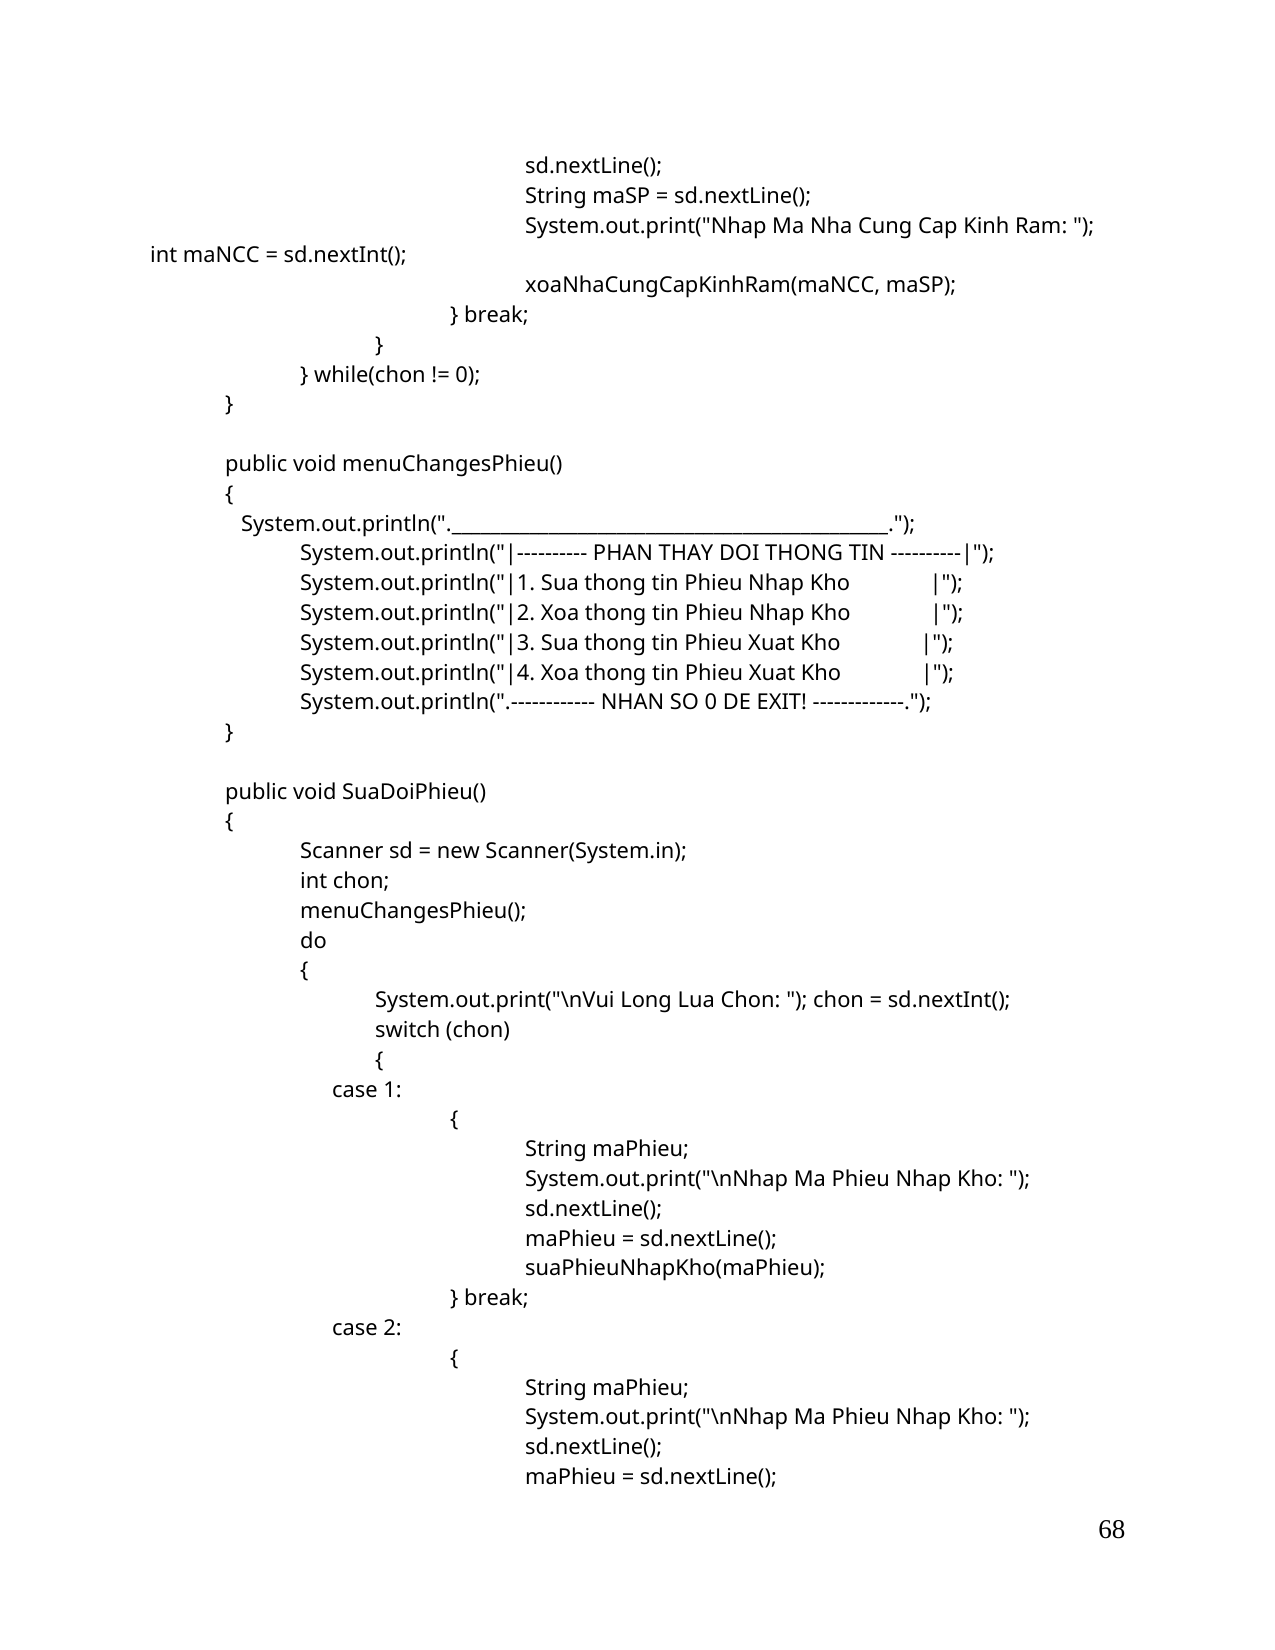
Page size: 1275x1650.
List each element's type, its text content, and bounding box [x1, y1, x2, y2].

text } while(chon != 0); [150, 358, 1125, 388]
text System.out.println("|4. Xoa thong tin Phieu Xuat Kho |"); [150, 656, 1125, 686]
text String maSP = sd.nextLine(); [150, 180, 1125, 209]
text { [150, 954, 1125, 984]
text xoaNhaCungCapKinhRam(maNCC, maSP); [150, 269, 1125, 299]
text } [150, 329, 1125, 358]
text menuChangesPhieu(); [150, 895, 1125, 924]
text } break; [150, 299, 1125, 329]
text public void SuaDoiPhieu() [150, 776, 1125, 805]
text System.out.println("|---------- PHAN THAY DOI THONG TIN ----------|"); [150, 537, 1125, 567]
text System.out.print("Nhap Ma Nha Cung Cap Kinh Ram: "); int maNCC = sd.nextInt(); [150, 209, 1125, 269]
text int chon; [150, 865, 1125, 895]
text System.out.println("._____________________________________________."); [150, 507, 1125, 537]
text System.out.println("|3. Sua thong tin Phieu Xuat Kho |"); [150, 627, 1125, 656]
text sd.nextLine(); [150, 150, 1125, 180]
text System.out.println(".------------ NHAN SO 0 DE EXIT! -------------."); [150, 686, 1125, 716]
text { [150, 478, 1125, 507]
text } [150, 716, 1125, 746]
text System.out.println("|1. Sua thong tin Phieu Nhap Kho |"); [150, 567, 1125, 597]
text { [150, 1044, 1125, 1073]
text } [150, 388, 1125, 418]
text System.out.print("\nVui Long Lua Chon: "); chon = sd.nextInt(); [150, 984, 1125, 1014]
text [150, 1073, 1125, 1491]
text { [150, 805, 1125, 835]
text public void menuChangesPhieu() [150, 448, 1125, 478]
text do [150, 924, 1125, 954]
text Scanner sd = new Scanner(System.in); [150, 835, 1125, 865]
text switch (chon) [150, 1014, 1125, 1044]
text System.out.println("|2. Xoa thong tin Phieu Nhap Kho |"); [150, 597, 1125, 627]
